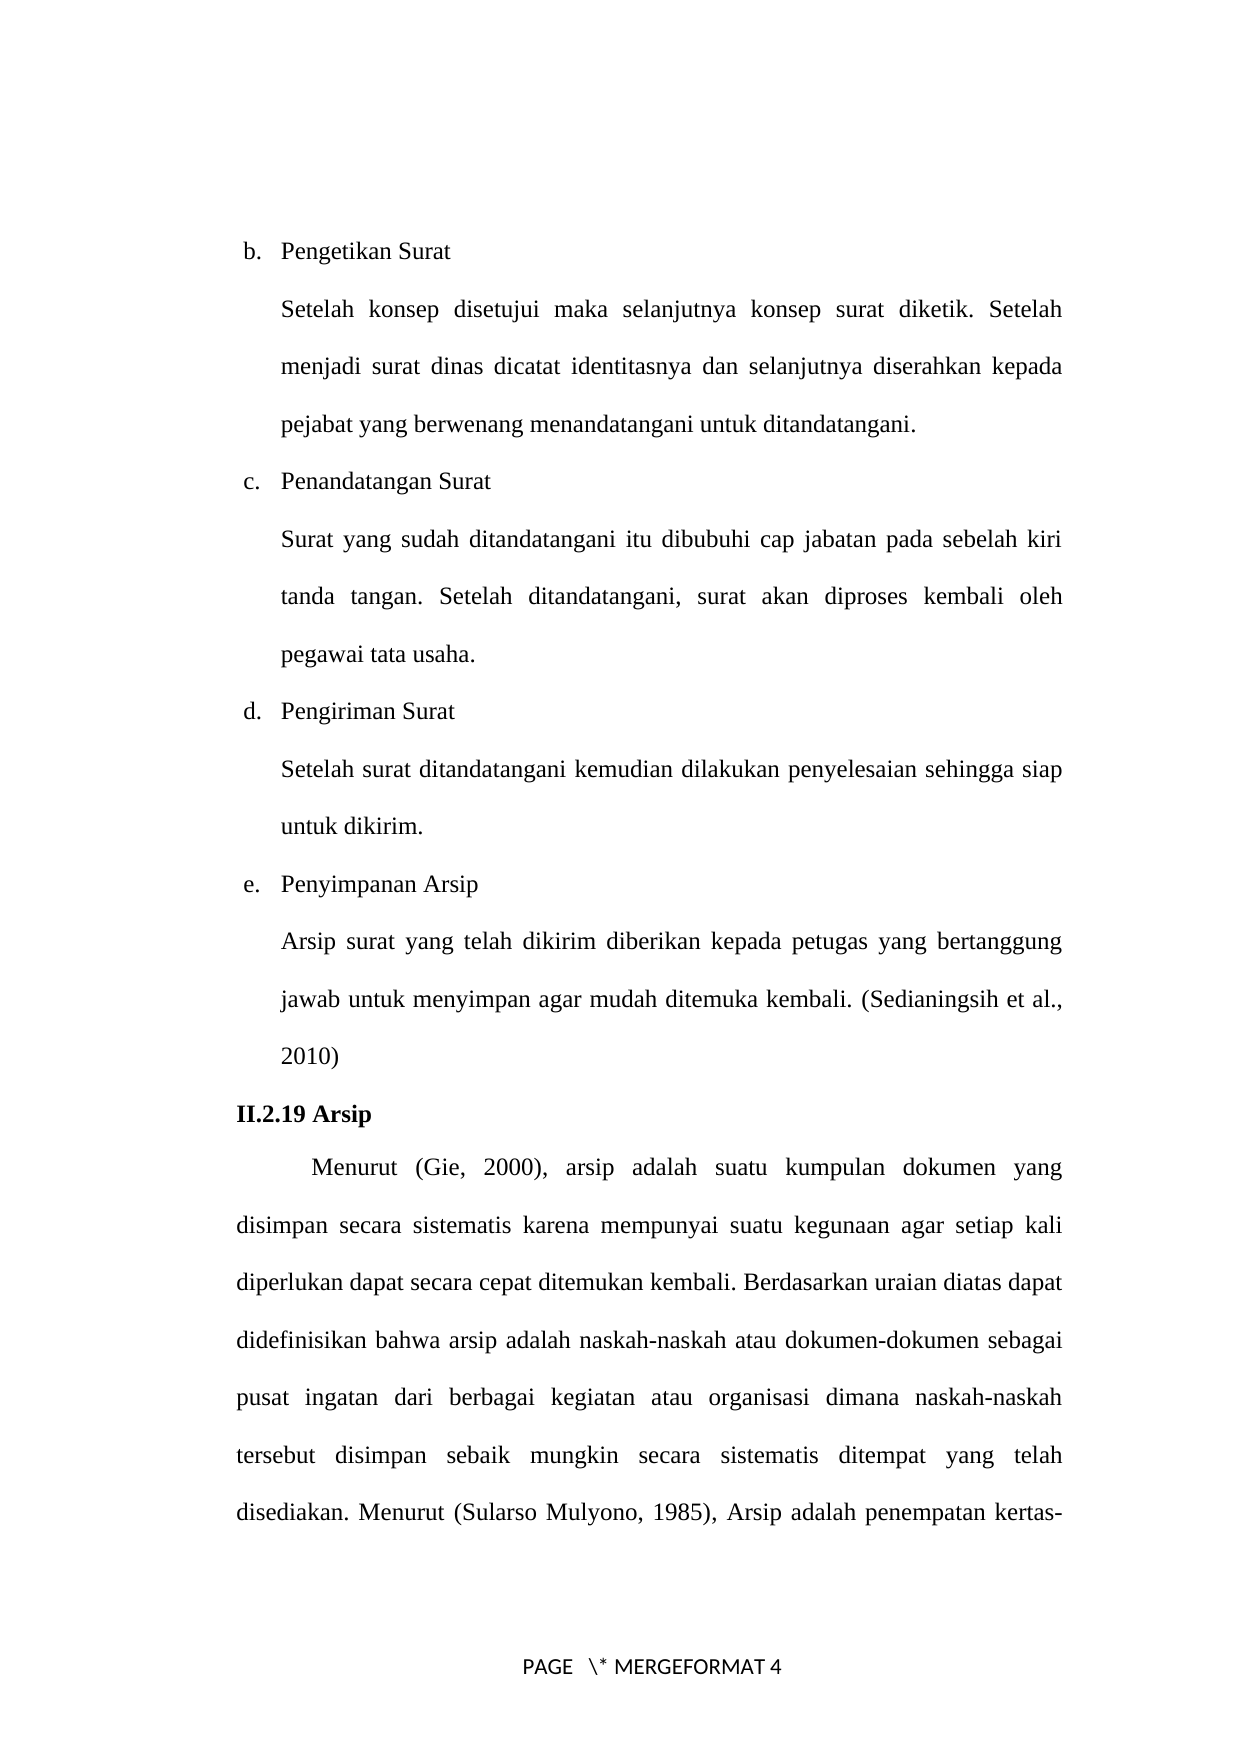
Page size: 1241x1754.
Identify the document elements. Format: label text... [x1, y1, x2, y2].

list Penandatangan Surat [243, 466, 1063, 495]
list Setelah surat ditandatangani kemudian dilakukan penyelesaian sehingga siap untuk dikirim. [281, 754, 1063, 840]
list Pengetikan Surat [243, 236, 1063, 265]
list Setelah konsep disetujui maka selanjutnya konsep surat diketik. Setelah menjadi surat dinas dicatat identitasnya dan selanjutnya diserahkan kepada pejabat yang berwenang menandatangani untuk ditandatangani. [281, 294, 1063, 437]
list Pengiriman Surat [243, 696, 1063, 725]
list Penyimpanan Arsip [243, 869, 1063, 897]
list Surat yang sudah ditandatangani itu dibubuhi cap jabatan pada sebelah kiri tanda tangan. Setelah ditandatangani, surat akan diproses kembali oleh pegawai tata usaha. [281, 524, 1063, 667]
subtitle Arsip [236, 1099, 1063, 1127]
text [236, 1152, 1063, 1526]
list Arsip surat yang telah dikirim diberikan kepada petugas yang bertanggung jawab untuk menyimpan agar mudah ditemuka kembali. (Sedianingsih et al., 2010) [281, 926, 1063, 1070]
